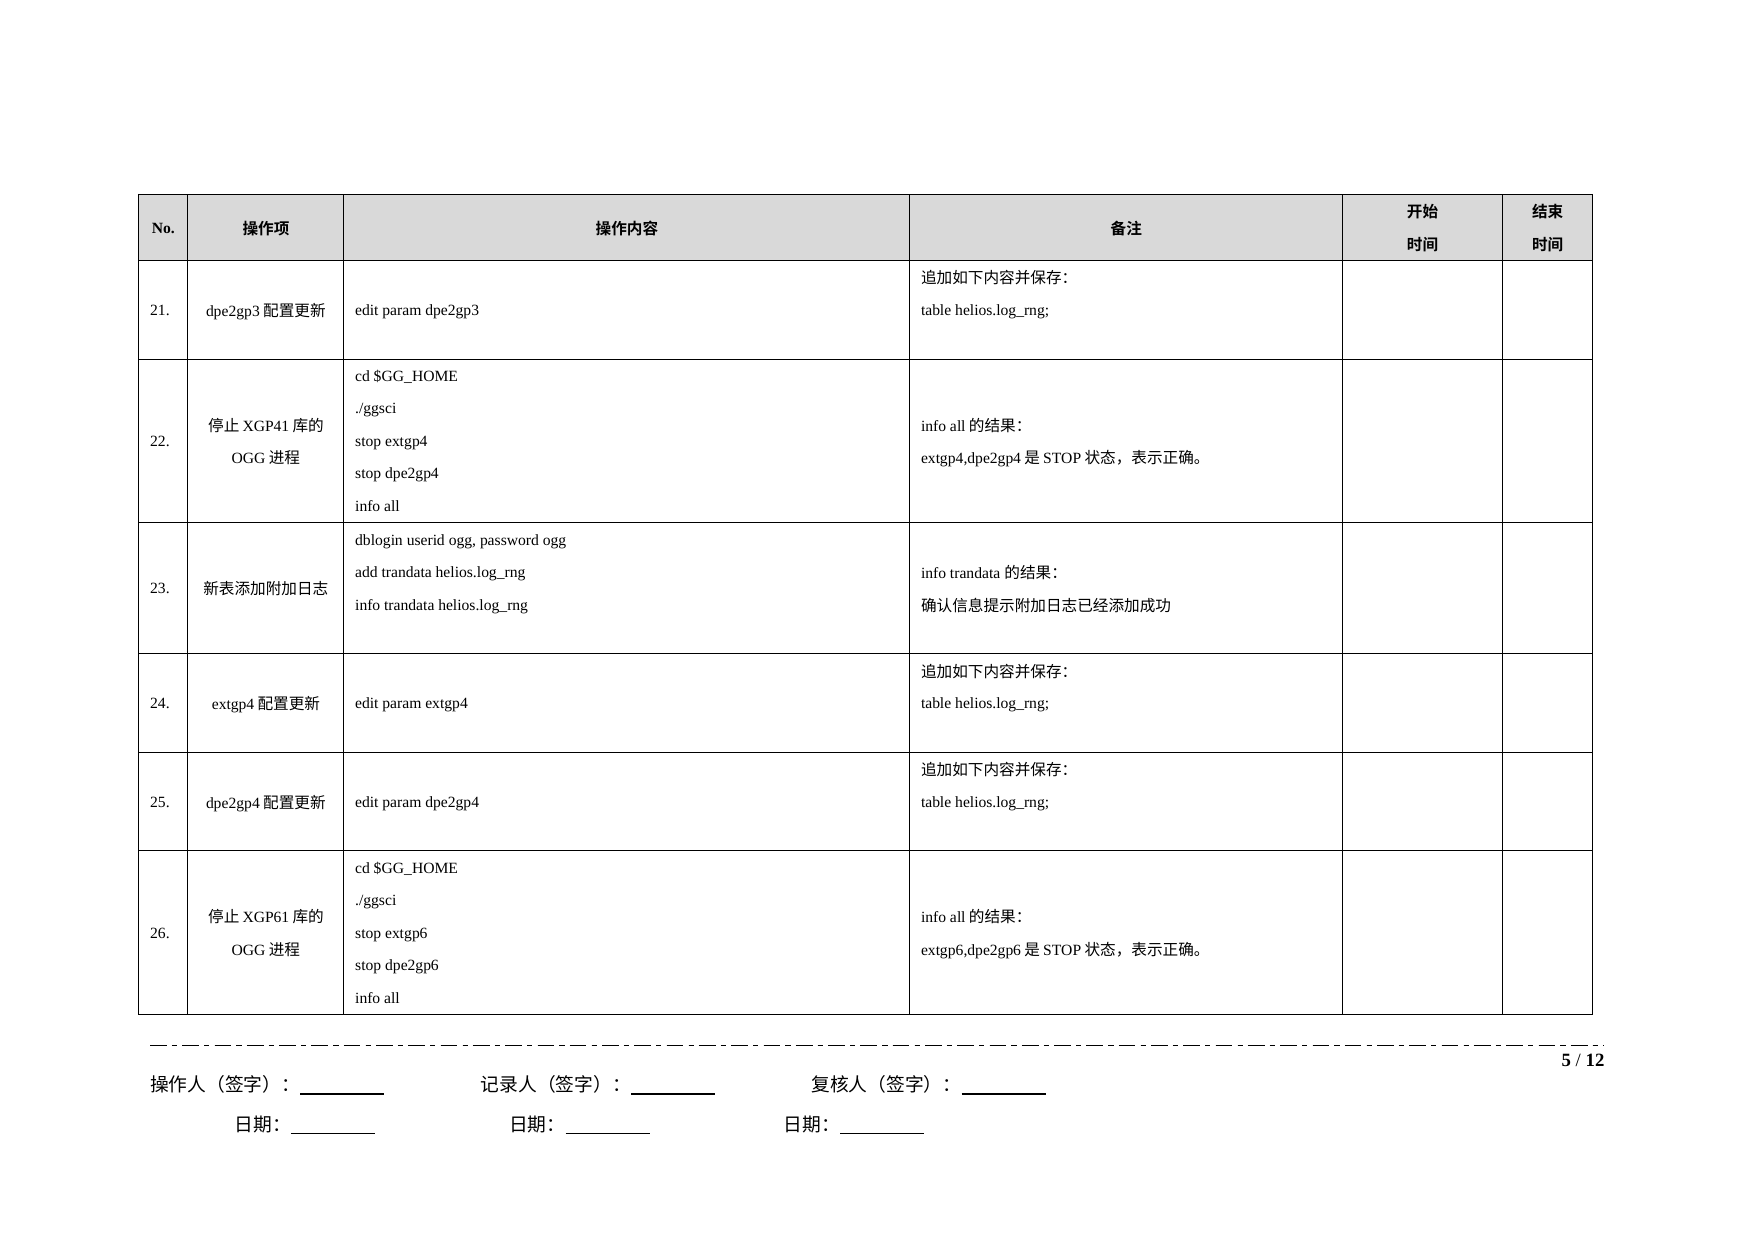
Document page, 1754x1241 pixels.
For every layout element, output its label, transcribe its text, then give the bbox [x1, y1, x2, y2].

table_cell [1343, 851, 1502, 1014]
table_cell cd $GG_HOME ./ggsci stop extgp4 stop dpe2gp4 info all [344, 360, 909, 522]
table_cell 新表添加附加日志 [188, 523, 343, 653]
table_cell [1503, 654, 1592, 752]
table_cell dblogin userid ogg, password ogg add trandata helios.log_rng info trandata helios.log_rng [344, 523, 909, 653]
table_cell extgp4配置更新 [188, 654, 343, 752]
table_header 结束 时间 [1503, 195, 1592, 260]
table_cell 追加如下内容并保存： table helios.log_rng; [910, 753, 1342, 850]
table_cell [1343, 261, 1502, 358]
table_cell [1503, 851, 1592, 1014]
table_cell info all的结果： extgp4,dpe2gp4是STOP状态，表示正确。 [910, 360, 1342, 522]
table_cell edit param extgp4 [344, 654, 909, 752]
table_cell [1343, 654, 1502, 752]
table_cell [1503, 523, 1592, 653]
table_cell 停止XGP41库的OGG进程 [188, 360, 343, 522]
table_header 开始 时间 [1343, 195, 1502, 260]
table_cell [1503, 360, 1592, 522]
table_cell [139, 851, 187, 1014]
table_cell dpe2gp4配置更新 [188, 753, 343, 850]
table_cell edit param dpe2gp3 [344, 261, 909, 358]
table_cell [139, 261, 187, 358]
table_header No. [139, 195, 187, 260]
table_header 备注 [910, 195, 1342, 260]
table_header 操作内容 [344, 195, 909, 260]
table_header 操作项 [188, 195, 343, 260]
table_cell [1503, 261, 1592, 358]
table_cell [139, 360, 187, 522]
table_cell [1343, 523, 1502, 653]
table_cell info all的结果： extgp6,dpe2gp6是STOP状态，表示正确。 [910, 851, 1342, 1014]
table_cell [139, 654, 187, 752]
table_cell 追加如下内容并保存： table helios.log_rng; [910, 654, 1342, 752]
table_cell cd $GG_HOME ./ggsci stop extgp6 stop dpe2gp6 info all [344, 851, 909, 1014]
table_cell [1343, 753, 1502, 850]
table_cell edit param dpe2gp4 [344, 753, 909, 850]
table_cell dpe2gp3配置更新 [188, 261, 343, 358]
table_cell [139, 523, 187, 653]
table_cell 追加如下内容并保存： table helios.log_rng; [910, 261, 1342, 358]
table_cell [1343, 360, 1502, 522]
table_cell info trandata 的结果： 确认信息提示附加日志已经添加成功 [910, 523, 1342, 653]
table_cell [139, 753, 187, 850]
table_cell 停止XGP61库的OGG进程 [188, 851, 343, 1014]
table_cell [1503, 753, 1592, 850]
